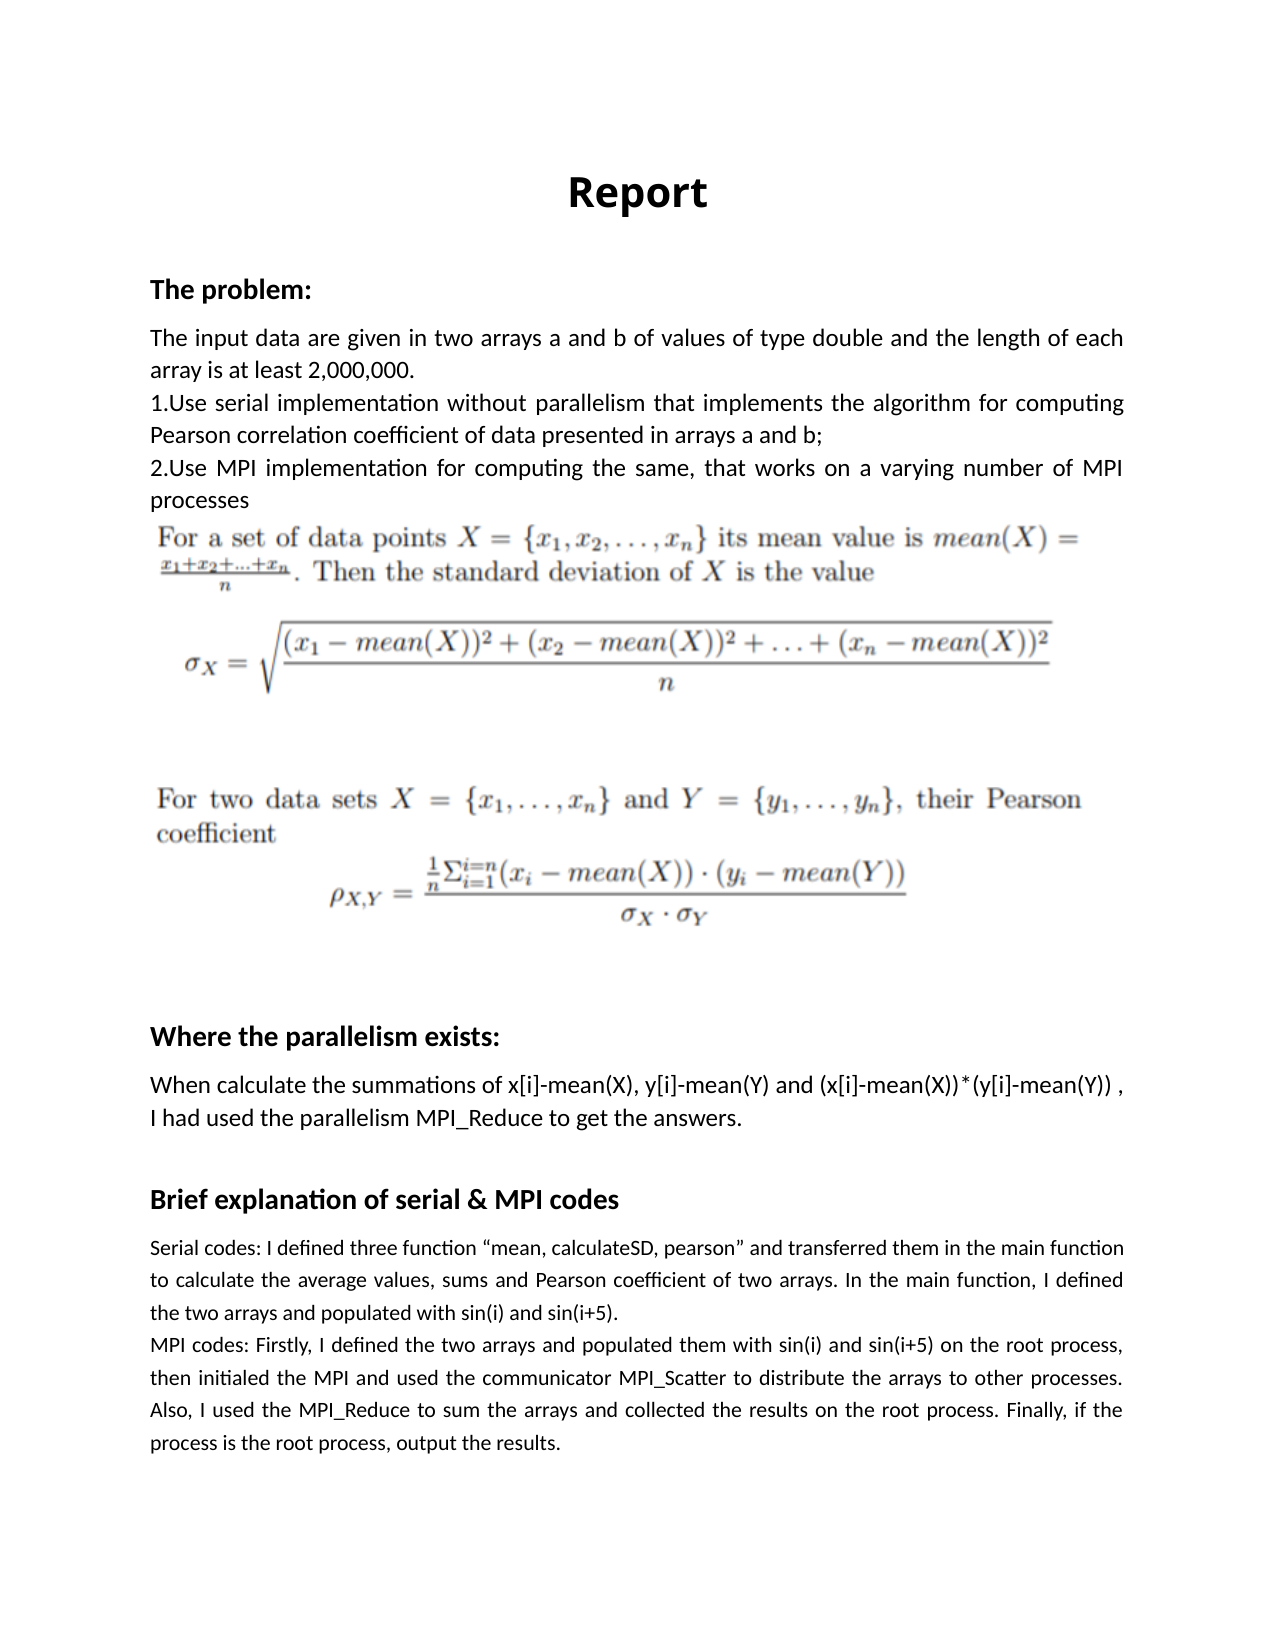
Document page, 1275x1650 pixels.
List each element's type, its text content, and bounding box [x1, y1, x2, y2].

text 2.Use MPI implementation for computing the same, that works on a varying number of MPI processes [150, 451, 1125, 516]
text MPI codes: Firstly, I defined the two arrays and populated them with sin(i) and sin(i+5) on the root process, then initialed the MPI and used the communicator MPI_Scatter to distribute the arrays to other processes. Also, I used the MPI_Reduce to sum the arrays and collected the results on the root process. Finally, if the process is the root process, output the results. [150, 1329, 1125, 1459]
text The input data are given in two arrays a and b of values of type double and the length of each array is at least 2,000,000. [150, 321, 1125, 386]
text Where the parallelism exists: [150, 1004, 1125, 1069]
picture [150, 516, 1104, 727]
text 1.Use serial implementation without parallelism that implements the algorithm for computing Pearson correlation coefficient of data presented in arrays a and b; [150, 386, 1125, 451]
picture [150, 776, 1093, 939]
text Brief explanation of serial & MPI codes [150, 1166, 1125, 1231]
text Serial codes: I defined three function “mean, calculateSD, pearson” and transferred them in the main function to calculate the average values, sums and Pearson coefficient of two arrays. In the main function, I defined the two arrays and populated with sin(i) and sin(i+5). [150, 1231, 1125, 1329]
text Report [150, 159, 1125, 224]
text When calculate the summations of x[i]-mean(X), y[i]-mean(Y) and (x[i]-mean(X))*(y[i]-mean(Y)) , I had used the parallelism MPI_Reduce to get the answers. [150, 1069, 1125, 1134]
text The problem: [150, 256, 1125, 321]
